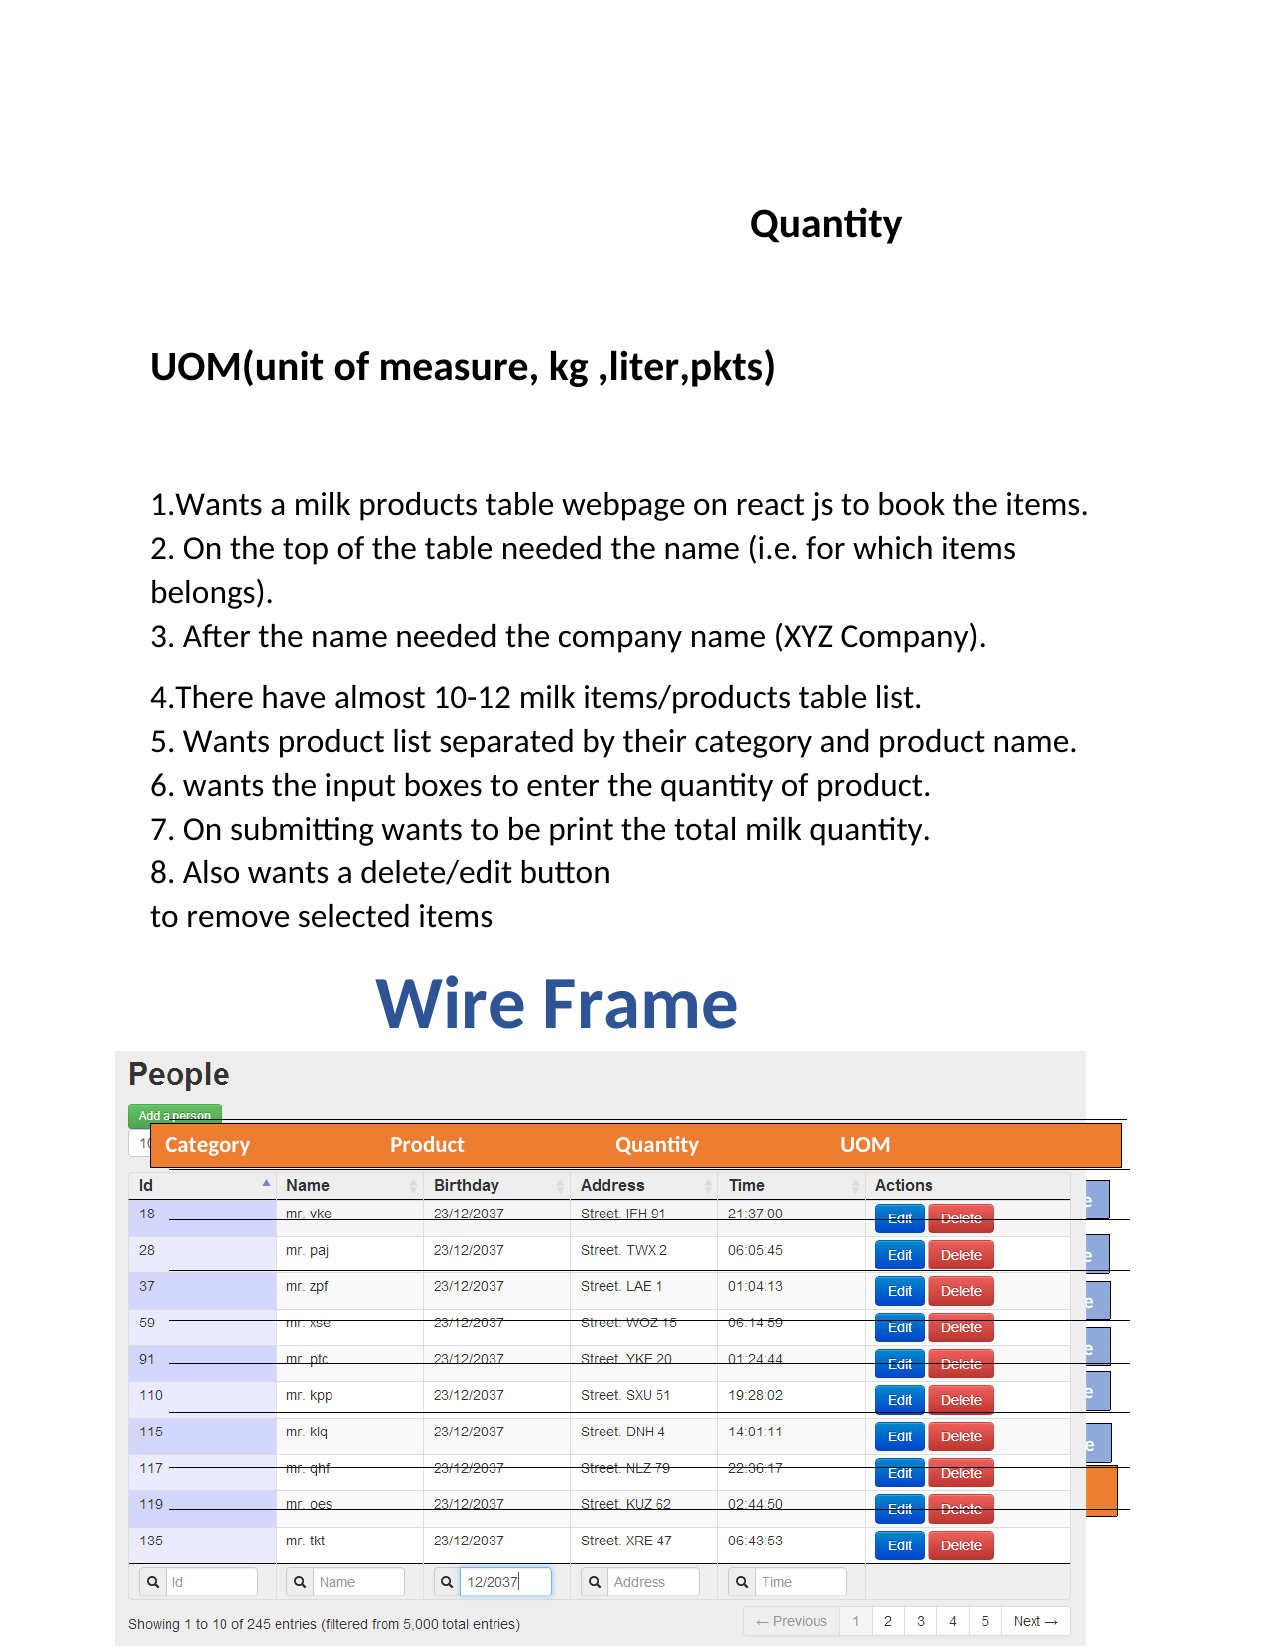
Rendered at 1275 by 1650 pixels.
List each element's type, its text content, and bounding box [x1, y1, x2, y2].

text UOM(unit of measure, kg ,liter,pkts) [150, 340, 1125, 391]
text 4.There have almost 10-12 milk items/products table list. 5. Wants product list separated by their category and product name. 6. wants the input boxes to enter the quantity of product. 7. On submitting wants to be print the total milk quantity. 8. Also wants a delete/edit button to remove selected items [150, 676, 1125, 936]
picture [115, 1051, 1087, 1646]
text Quantity [675, 197, 1125, 248]
text Wire Frame [300, 956, 1125, 1048]
text 1.Wants a milk products table webpage on react js to book the items. 2. On the top of the table needed the name (i.e. for which items belongs). 3. After the name needed the company name (XYZ Company). [150, 483, 1125, 656]
